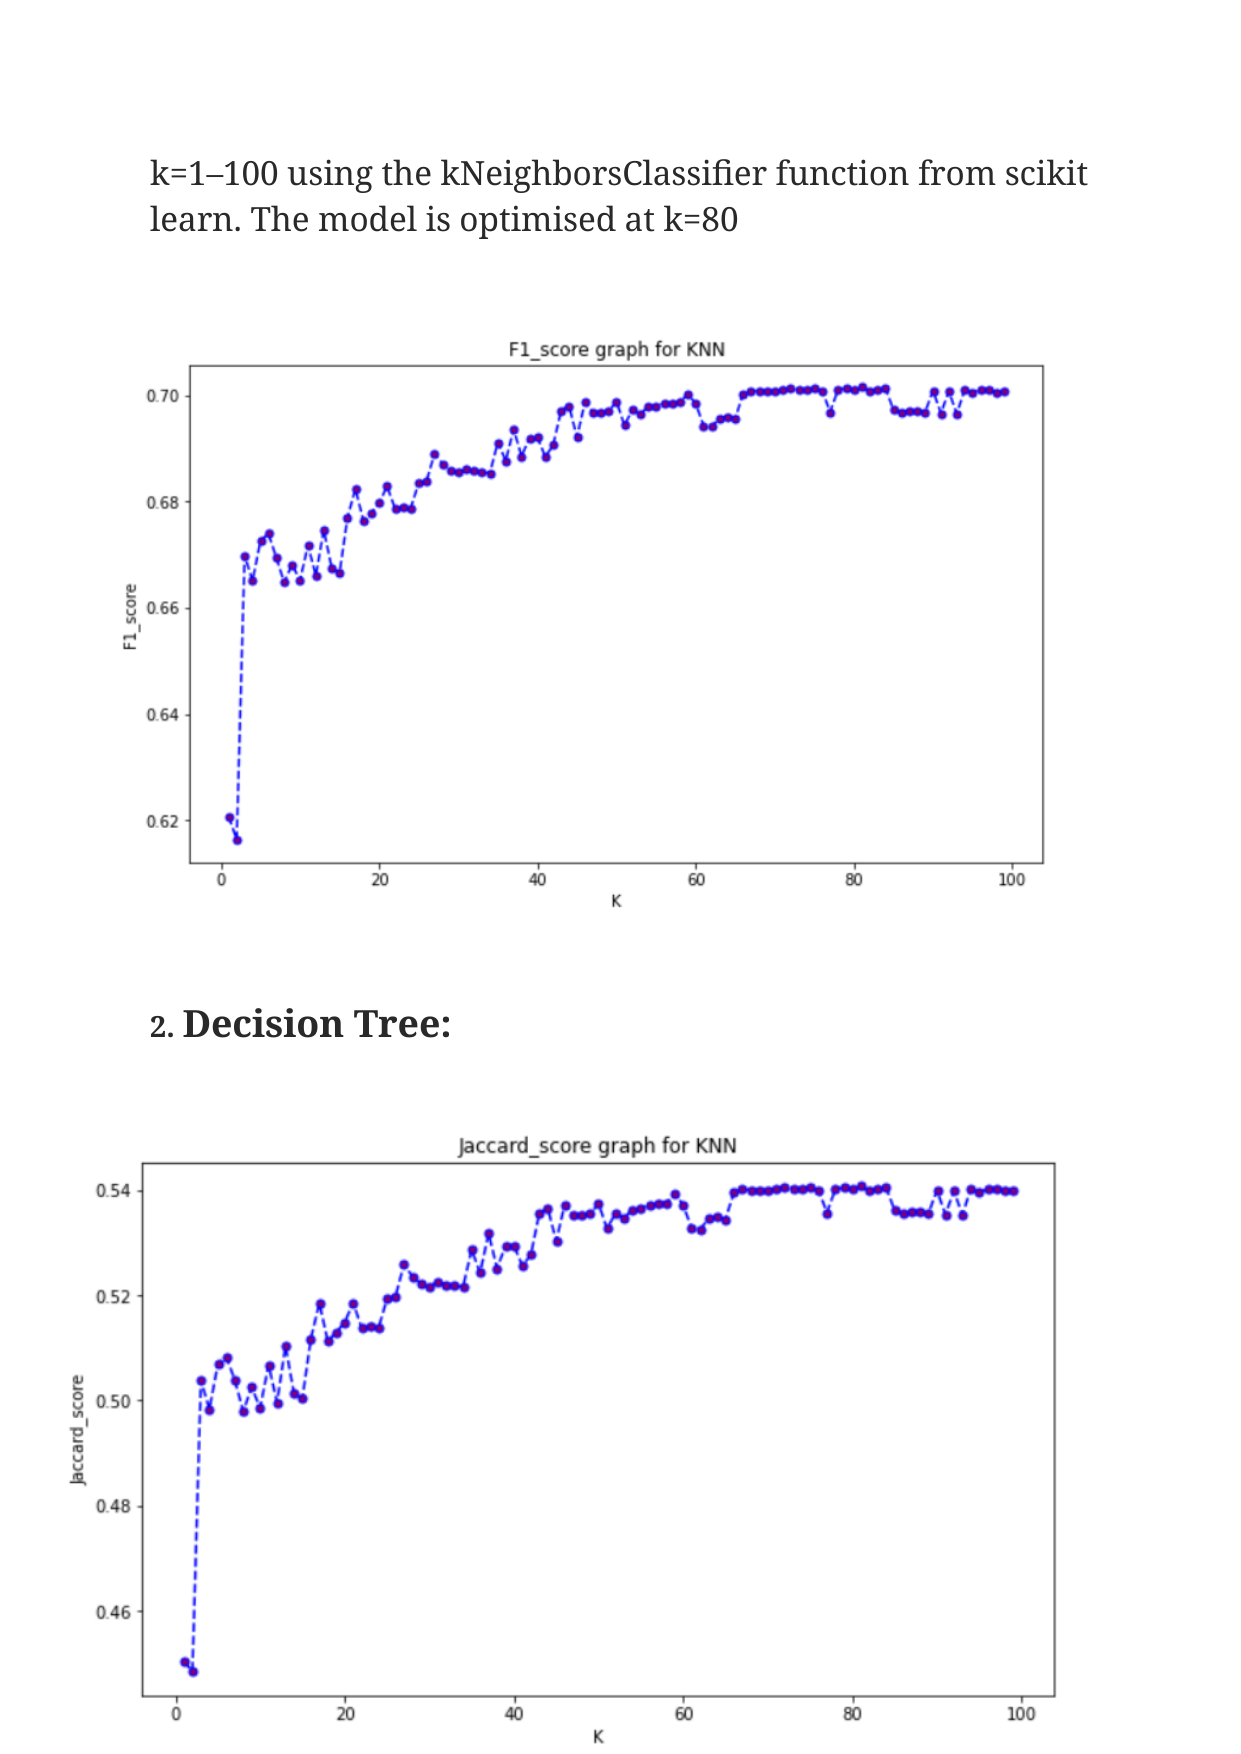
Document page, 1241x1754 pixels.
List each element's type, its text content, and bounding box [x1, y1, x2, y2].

picture [18, 1116, 1119, 1754]
text 2. Decision Tree: [150, 466, 1090, 1048]
picture [98, 329, 1085, 923]
